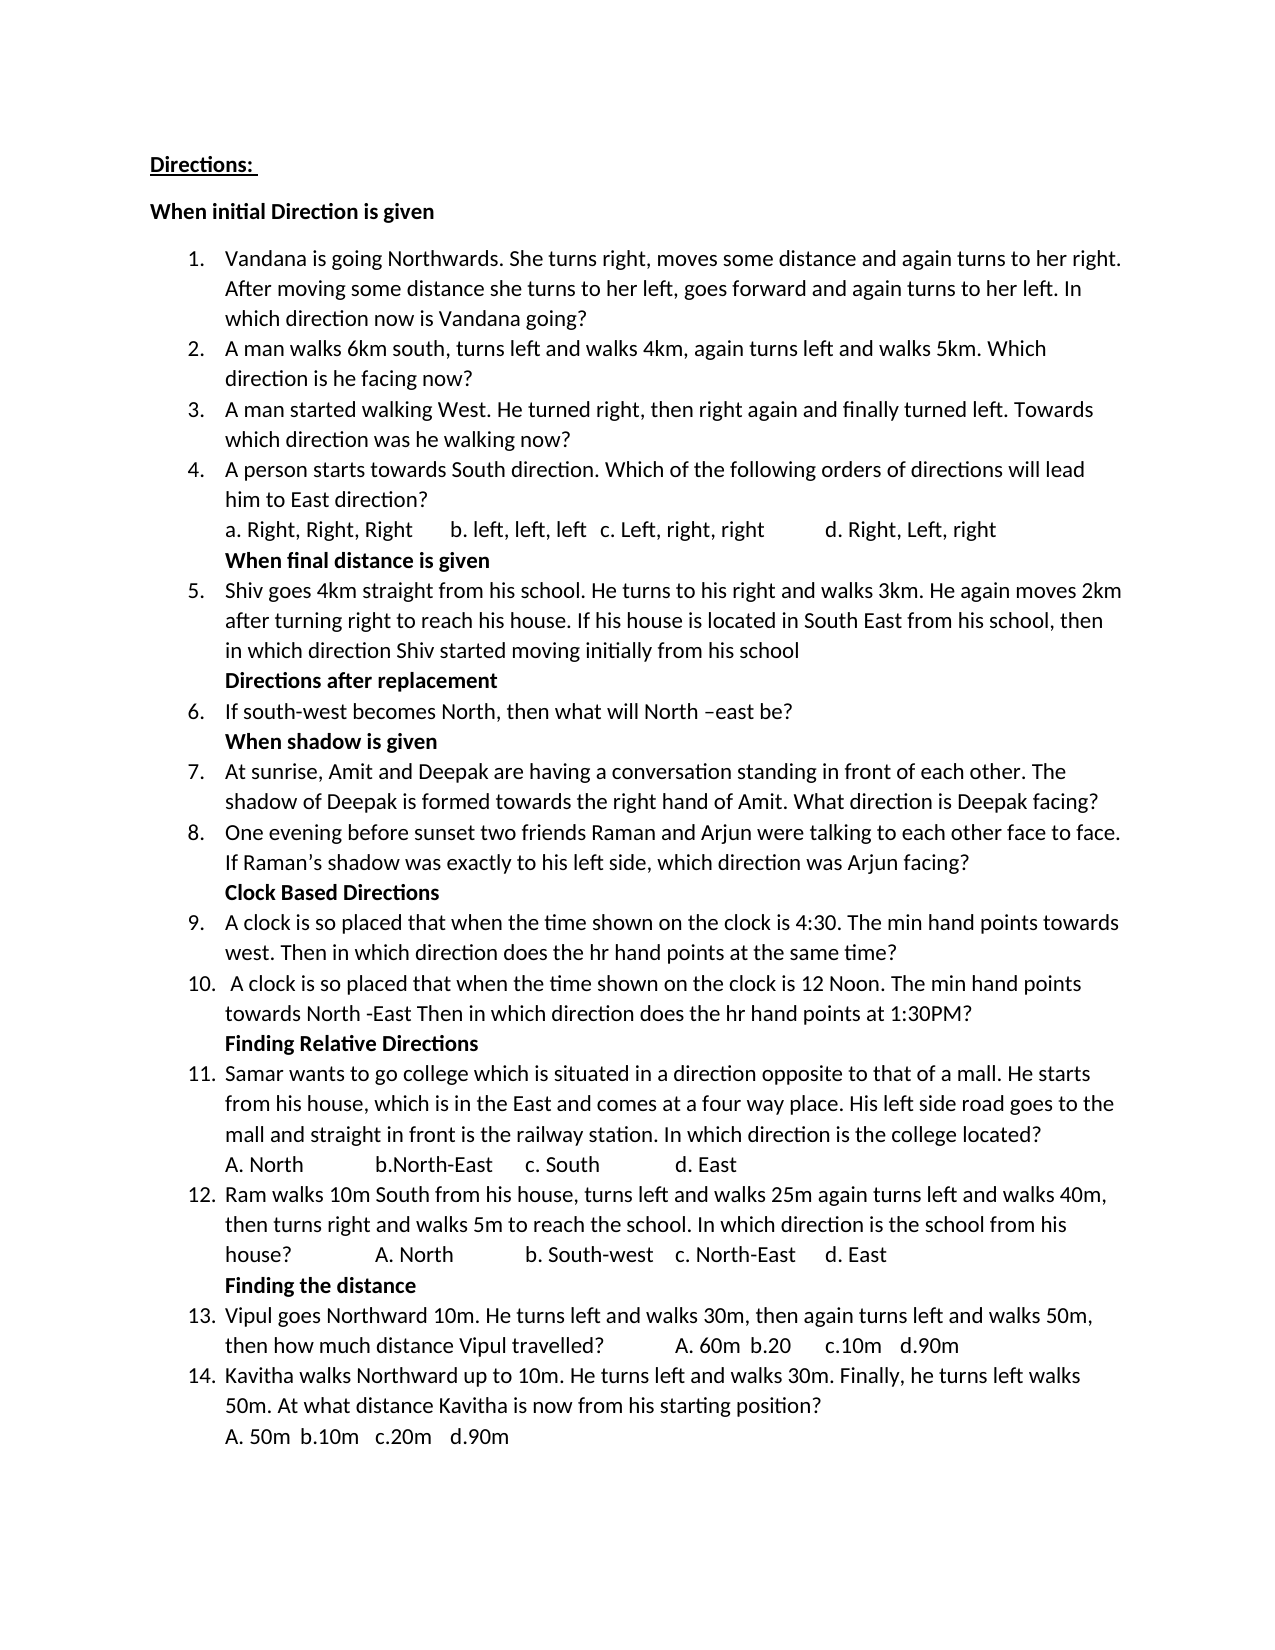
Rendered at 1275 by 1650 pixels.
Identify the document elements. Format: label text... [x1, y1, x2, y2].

text When initial Direction is given [150, 197, 1125, 225]
list A. North b.North-East c. South d. East [225, 1150, 1125, 1178]
list When final distance is given [225, 546, 1125, 574]
list At sunrise, Amit and Deepak are having a conversation standing in front of each other. The shadow of Deepak is formed towards the right hand of Amit. What direction is Deepak facing? [187, 757, 1125, 816]
text Directions: [150, 150, 1125, 178]
list Clock Based Directions [225, 878, 1125, 906]
list A person starts towards South direction. Which of the following orders of directions will lead him to East direction? [187, 455, 1125, 513]
list Vandana is going Northwards. She turns right, moves some distance and again turns to her right. After moving some distance she turns to her left, goes forward and again turns to her left. In which direction now is Vandana going? [187, 244, 1125, 332]
list If south-west becomes North, then what will North –east be? [187, 697, 1125, 725]
list Kavitha walks Northward up to 10m. He turns left and walks 30m. Finally, he turns left walks 50m. At what distance Kavitha is now from his starting position? [187, 1361, 1125, 1420]
list A clock is so placed that when the time shown on the clock is 4:30. The min hand points towards west. Then in which direction does the hr hand points at the same time? [187, 908, 1125, 967]
list Samar wants to go college which is situated in a direction opposite to that of a mall. He starts from his house, which is in the East and comes at a four way place. His left side road goes to the mall and straight in front is the railway station. In which direction is the college located? [187, 1059, 1125, 1148]
list A clock is so placed that when the time shown on the clock is 12 Noon. The min hand points towards North -East Then in which direction does the hr hand points at 1:30PM? [187, 969, 1125, 1027]
list A. 50m b.10m c.20m d.90m [225, 1422, 1125, 1450]
list Vipul goes Northward 10m. He turns left and walks 30m, then again turns left and walks 50m, then how much distance Vipul travelled? A. 60m b.20 c.10m d.90m [187, 1301, 1125, 1359]
list a. Right, Right, Right b. left, left, left c. Left, right, right d. Right, Left, right [225, 516, 1125, 544]
list When shadow is given [225, 727, 1125, 755]
list One evening before sunset two friends Raman and Arjun were talking to each other face to face. If Raman’s shadow was exactly to his left side, which direction was Arjun facing? [187, 818, 1125, 876]
list A man started walking West. He turned right, then right again and finally turned left. Towards which direction was he walking now? [187, 395, 1125, 453]
list Shiv goes 4km straight from his school. He turns to his right and walks 3km. He again moves 2km after turning right to reach his house. If his house is located in South East from his school, then in which direction Shiv started moving initially from his school [187, 576, 1125, 664]
list Directions after replacement [225, 667, 1125, 695]
list A man walks 6km south, turns left and walks 4km, again turns left and walks 5km. Which direction is he facing now? [187, 334, 1125, 393]
list Ram walks 10m South from his house, turns left and walks 25m again turns left and walks 40m, then turns right and walks 5m to reach the school. In which direction is the school from his house? A. North b. South-west c. North-East d. East [187, 1180, 1125, 1269]
list Finding Relative Directions [225, 1029, 1125, 1057]
list Finding the distance [225, 1271, 1125, 1299]
